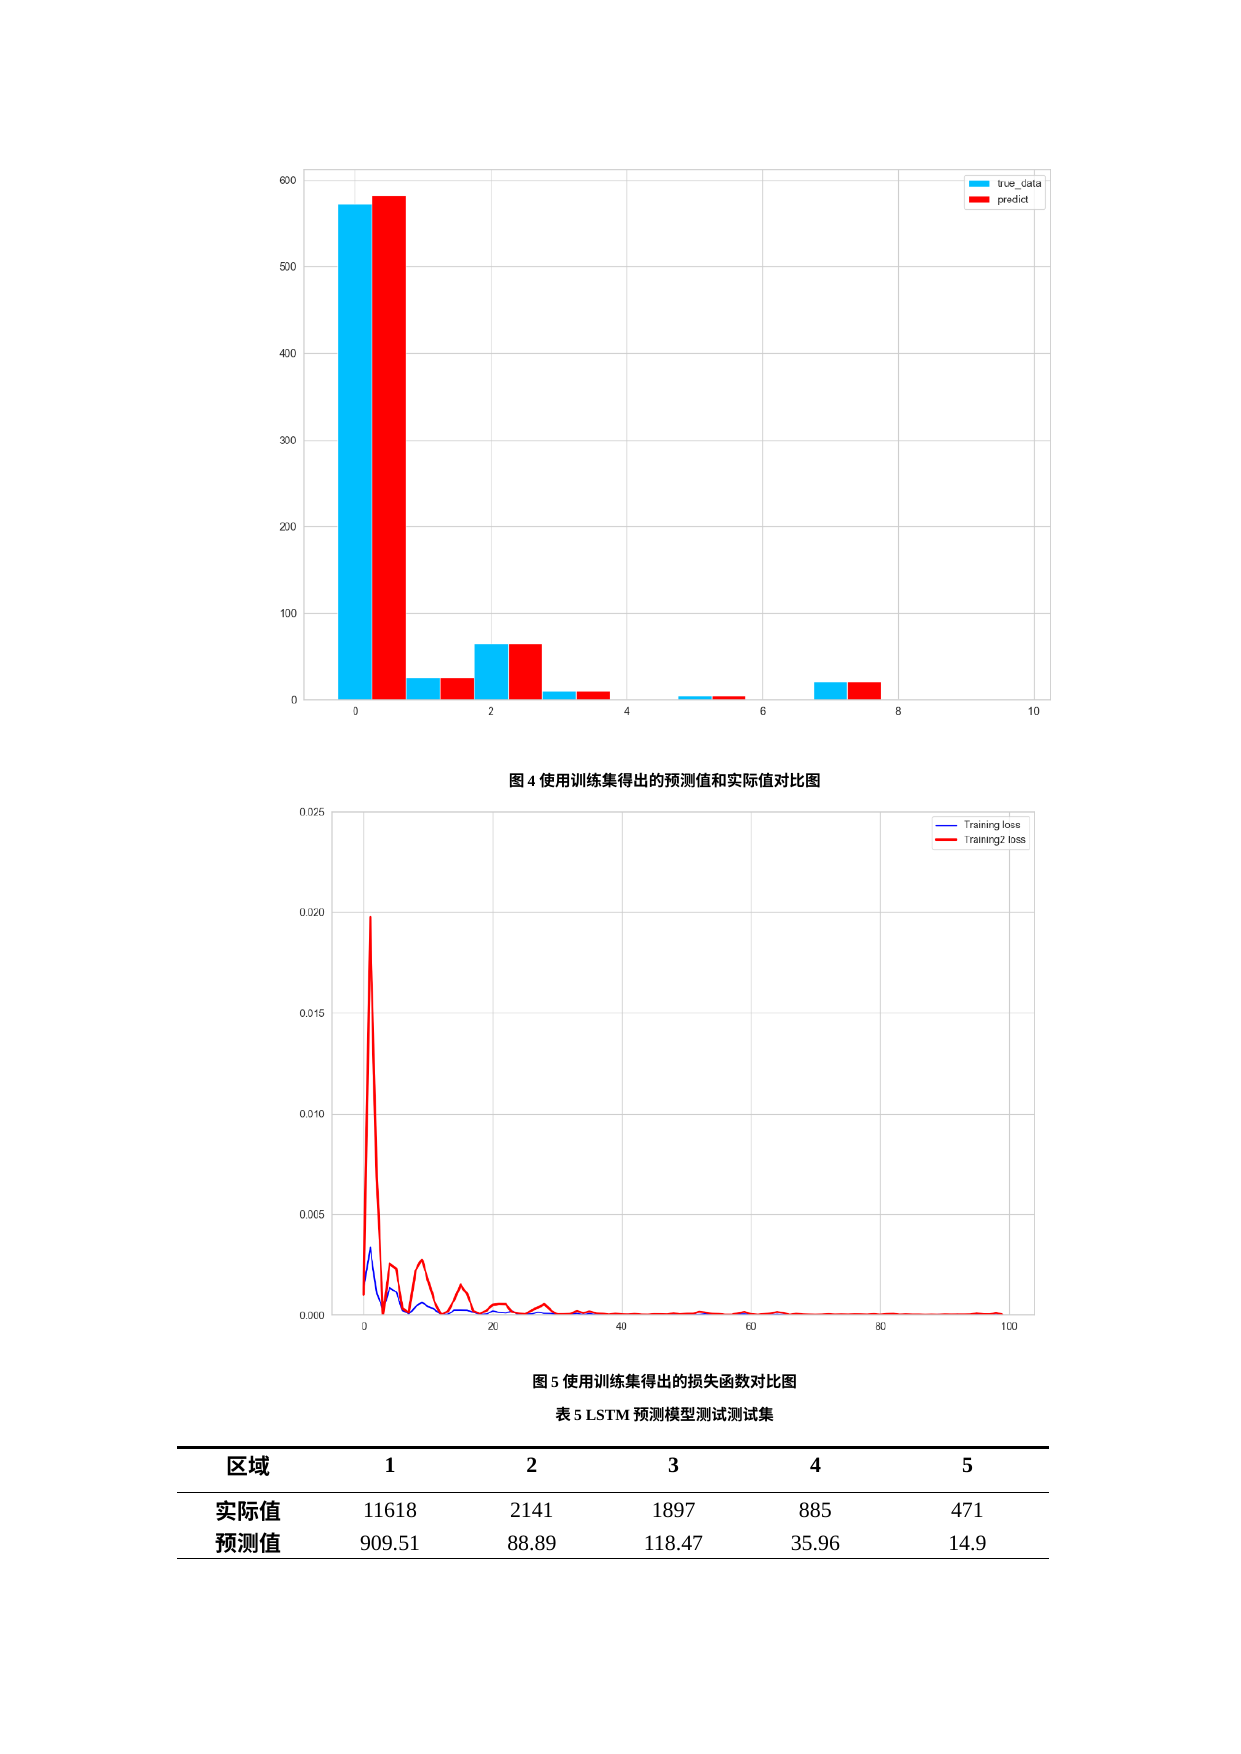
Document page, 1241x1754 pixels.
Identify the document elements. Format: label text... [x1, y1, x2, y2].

table_cell 88.89 [461, 1526, 602, 1558]
table_cell 909.51 [319, 1526, 461, 1558]
picture [268, 161, 1060, 724]
table_header 1 [319, 1449, 461, 1492]
table_header 2 [461, 1449, 602, 1492]
table_cell 1897 [603, 1493, 744, 1526]
table_cell 35.96 [744, 1526, 886, 1558]
table_cell 885 [744, 1493, 886, 1526]
table_header 3 [603, 1449, 744, 1492]
picture [290, 795, 1039, 1333]
table_cell 11618 [319, 1493, 461, 1526]
table_cell 实际值 [177, 1493, 319, 1526]
table_header 区域 [177, 1449, 319, 1492]
table_header 4 [744, 1449, 886, 1492]
table_cell 118.47 [603, 1526, 744, 1558]
table_cell 2141 [461, 1493, 602, 1526]
text 图4 使用训练集得出的预测值和实际值对比图 [177, 763, 1152, 796]
table_cell 14.9 [886, 1526, 1048, 1558]
text 表5 LSTM预测模型测试测试集 [177, 1397, 1152, 1429]
table_cell 471 [886, 1493, 1048, 1526]
table_header 5 [886, 1449, 1048, 1492]
table_cell 预测值 [177, 1526, 319, 1558]
text 图5 使用训练集得出的损失函数对比图 [177, 1364, 1152, 1397]
